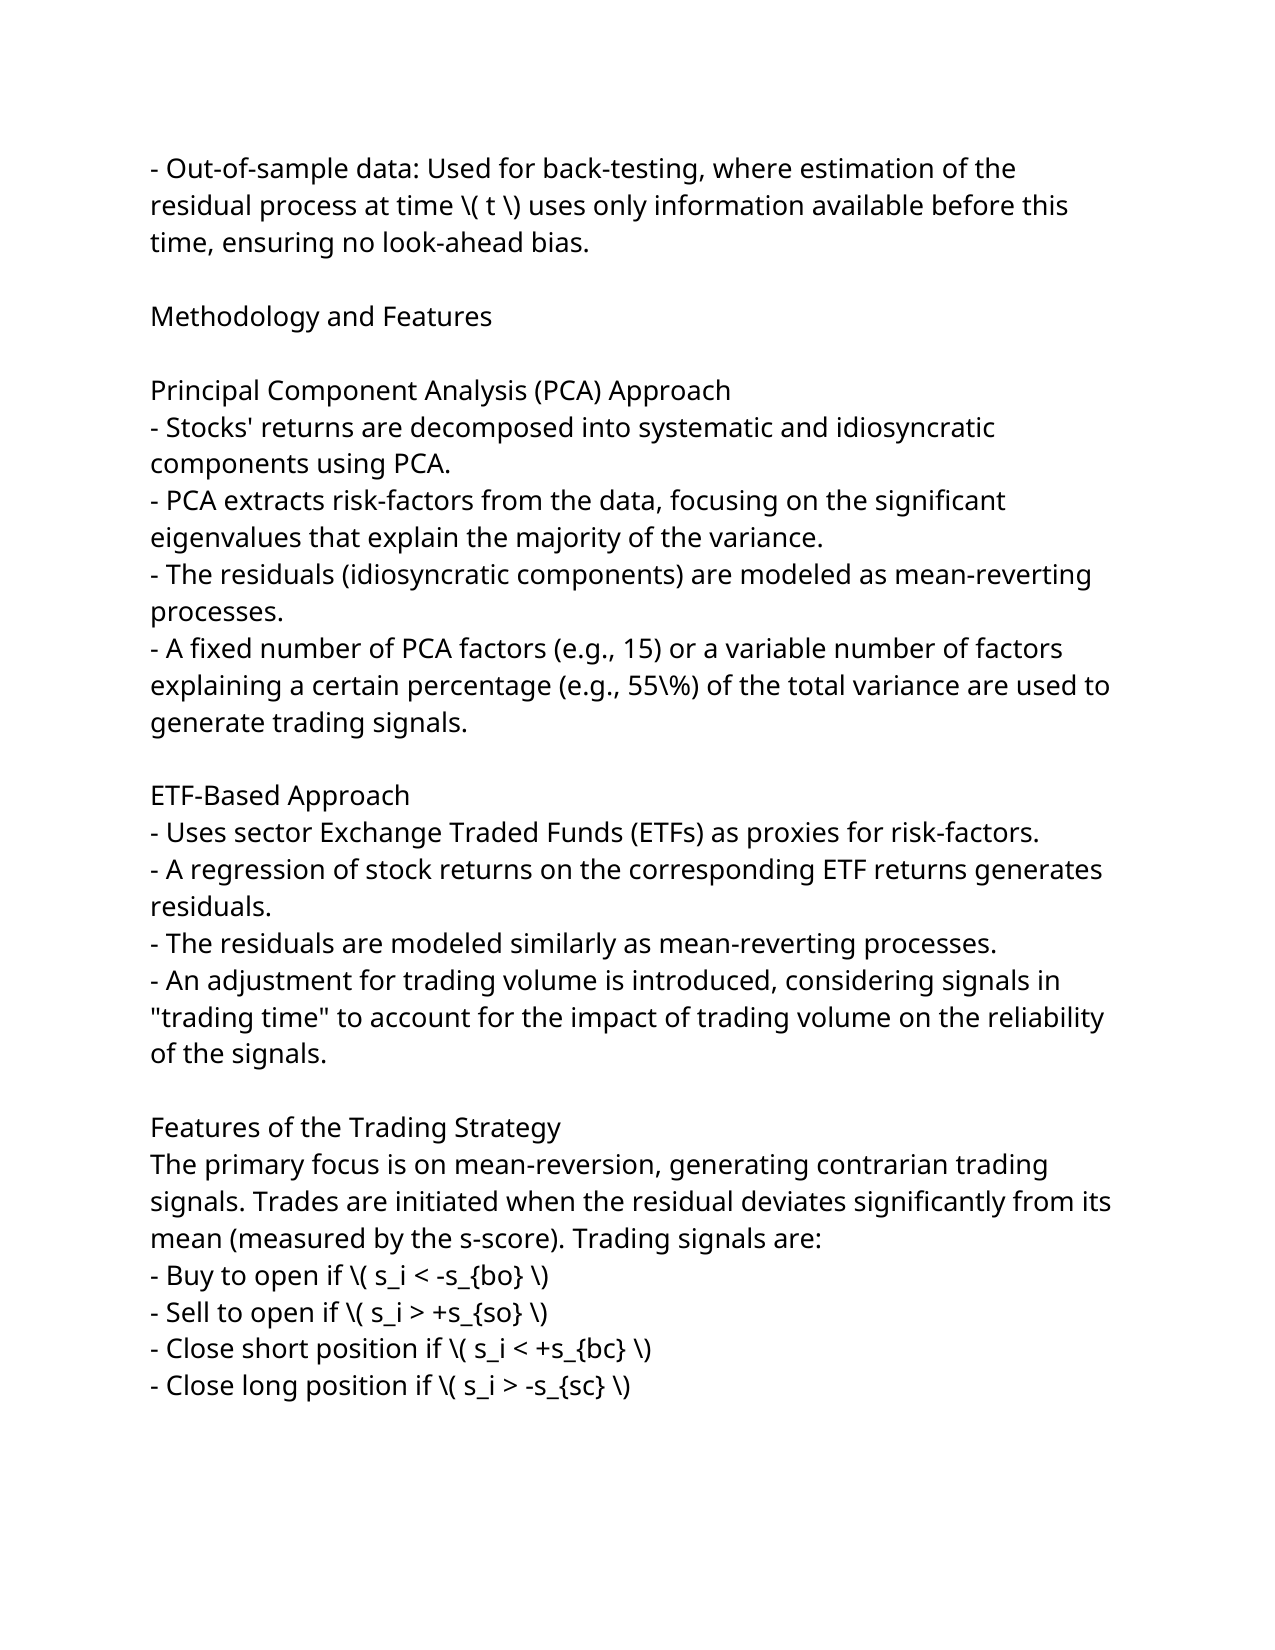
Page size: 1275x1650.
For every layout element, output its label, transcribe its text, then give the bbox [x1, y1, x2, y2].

text The primary focus is on mean-reversion, generating contrarian trading signals. Trades are initiated when the residual deviates significantly from its mean (measured by the s-score). Trading signals are: [150, 1146, 1125, 1256]
text - Out-of-sample data: Used for back-testing, where estimation of the residual process at time \( t \) uses only information available before this time, ensuring no look-ahead bias. [150, 150, 1125, 261]
text - Uses sector Exchange Traded Funds (ETFs) as proxies for risk-factors. [150, 814, 1125, 851]
text - Stocks' returns are decomposed into systematic and idiosyncratic components using PCA. [150, 408, 1125, 482]
text - A regression of stock returns on the corresponding ETF returns generates residuals. [150, 851, 1125, 924]
text ETF-Based Approach [150, 777, 1125, 814]
text - Close short position if \( s_i < +s_{bc} \) [150, 1330, 1125, 1367]
text - A fixed number of PCA factors (e.g., 15) or a variable number of factors explaining a certain percentage (e.g., 55\%) of the total variance are used to generate trading signals. [150, 629, 1125, 740]
text - Buy to open if \( s_i < -s_{bo} \) [150, 1256, 1125, 1293]
text - PCA extracts risk-factors from the data, focusing on the significant eigenvalues that explain the majority of the variance. [150, 482, 1125, 556]
text - Close long position if \( s_i > -s_{sc} \) [150, 1367, 1125, 1404]
text Features of the Trading Strategy [150, 1109, 1125, 1146]
text - The residuals (idiosyncratic components) are modeled as mean-reverting processes. [150, 556, 1125, 629]
text - An adjustment for trading volume is introduced, considering signals in "trading time" to account for the impact of trading volume on the reliability of the signals. [150, 961, 1125, 1072]
text - Sell to open if \( s_i > +s_{so} \) [150, 1293, 1125, 1330]
text Principal Component Analysis (PCA) Approach [150, 371, 1125, 408]
text - The residuals are modeled similarly as mean-reverting processes. [150, 924, 1125, 961]
text Methodology and Features [150, 297, 1125, 334]
